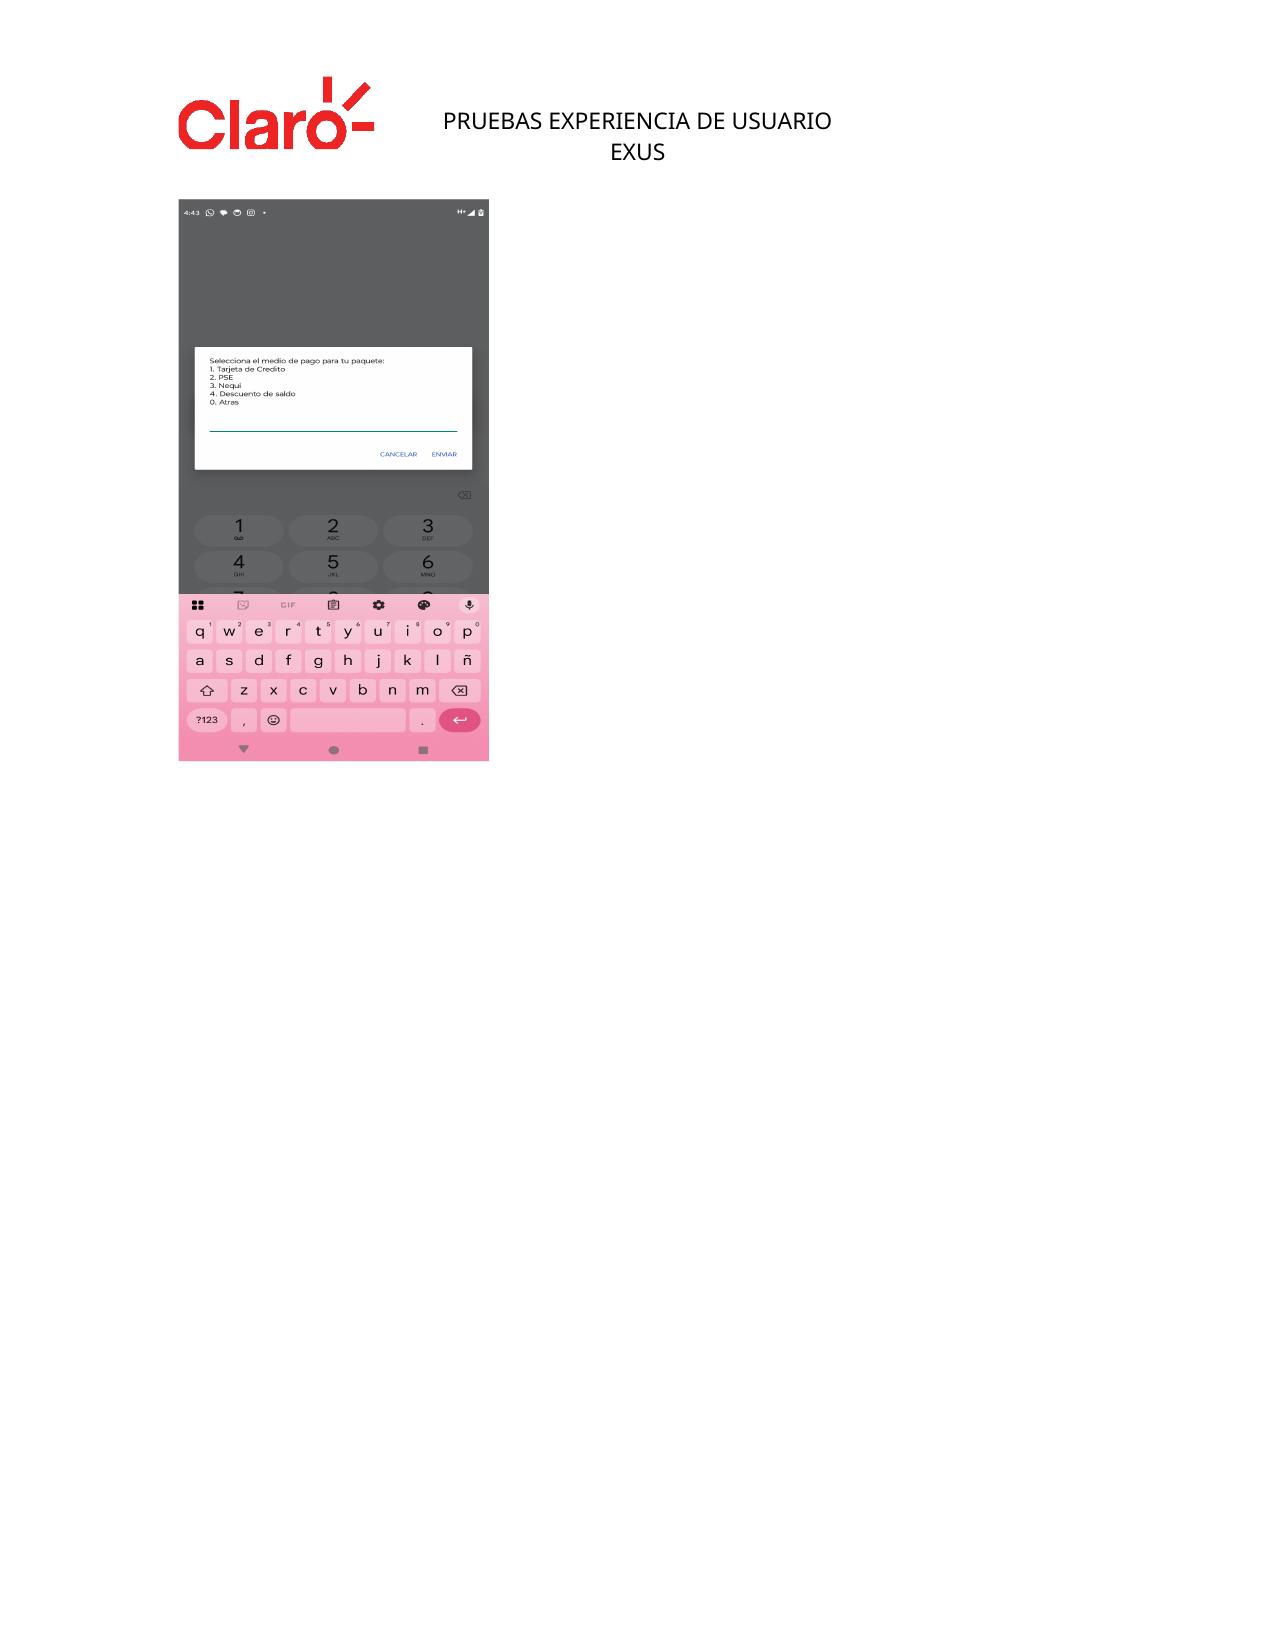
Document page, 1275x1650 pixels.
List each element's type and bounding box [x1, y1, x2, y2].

picture [177, 76, 374, 149]
picture [177, 198, 490, 762]
